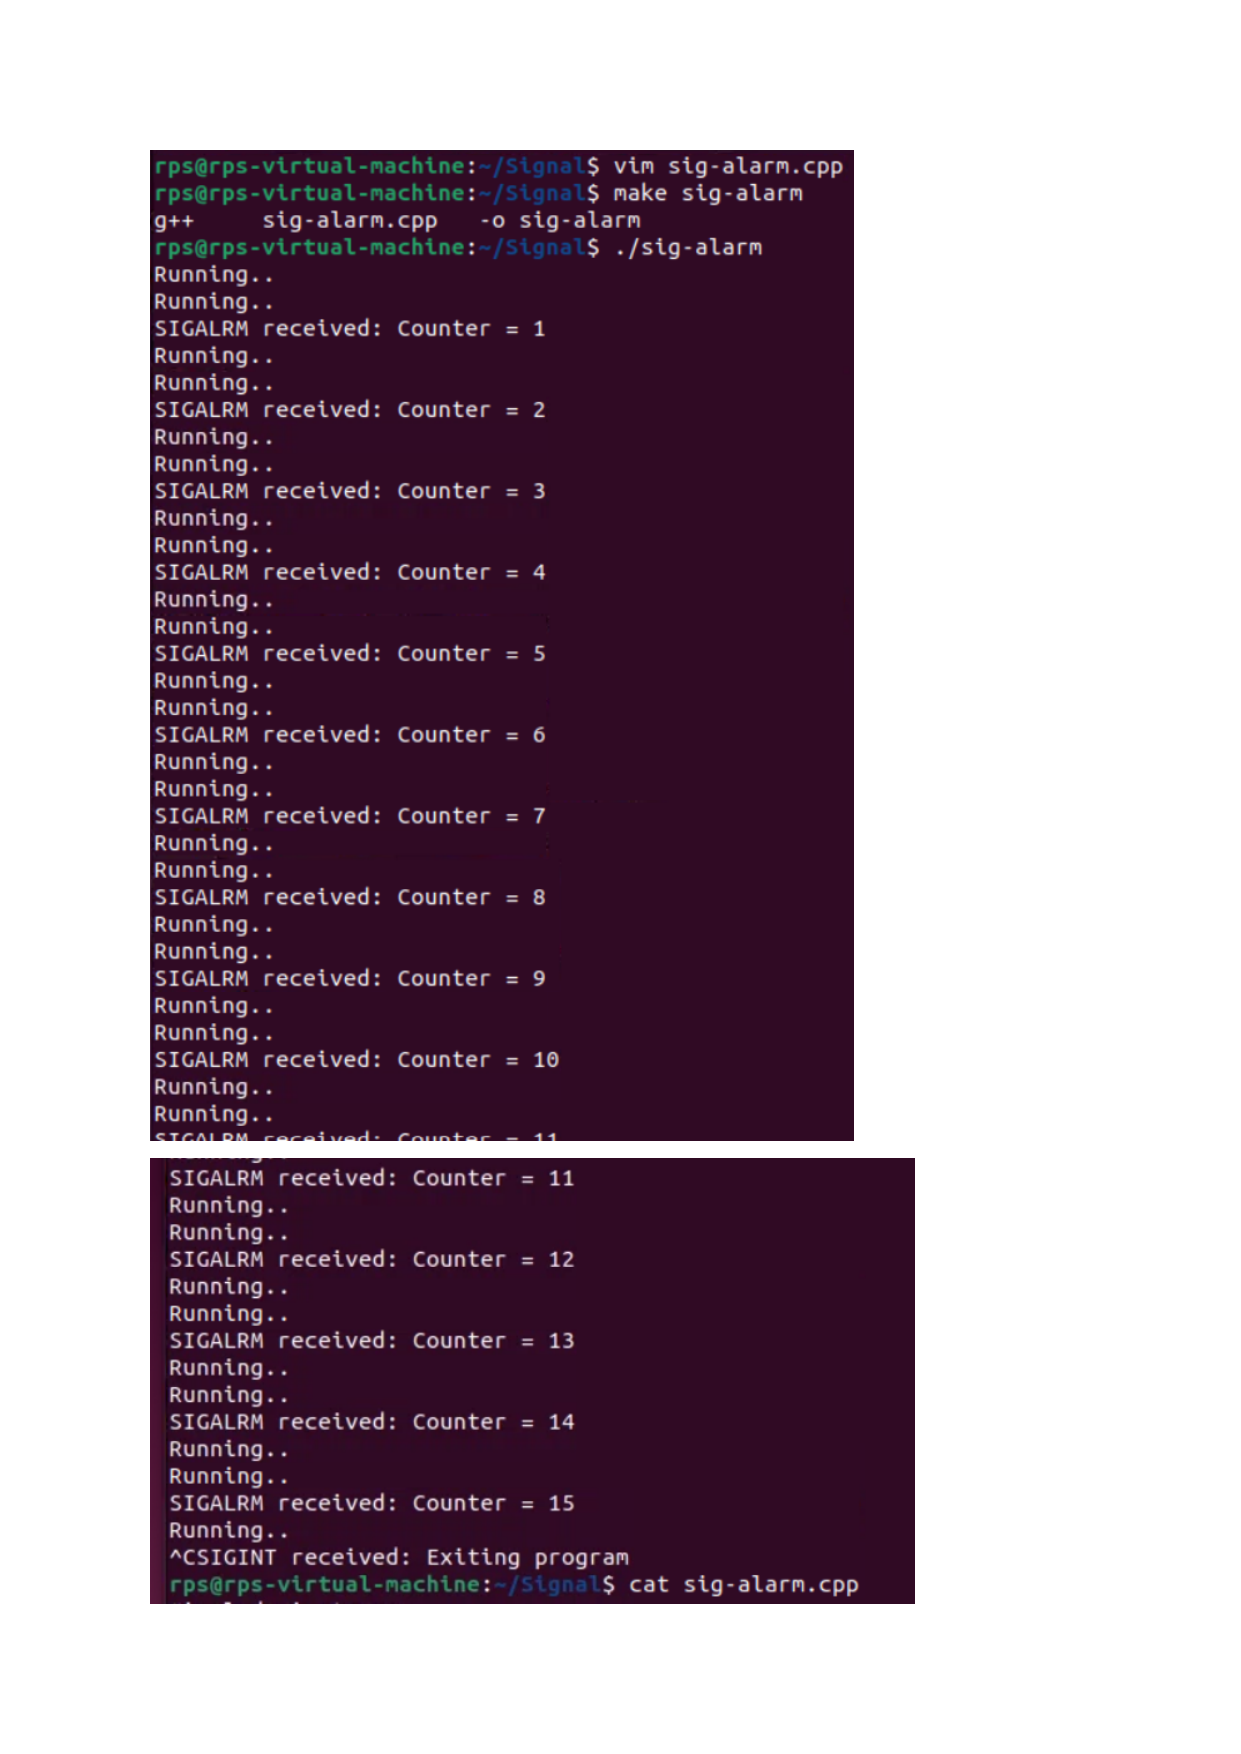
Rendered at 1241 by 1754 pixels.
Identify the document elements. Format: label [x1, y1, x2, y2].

picture [150, 1158, 915, 1604]
picture [150, 150, 854, 1141]
